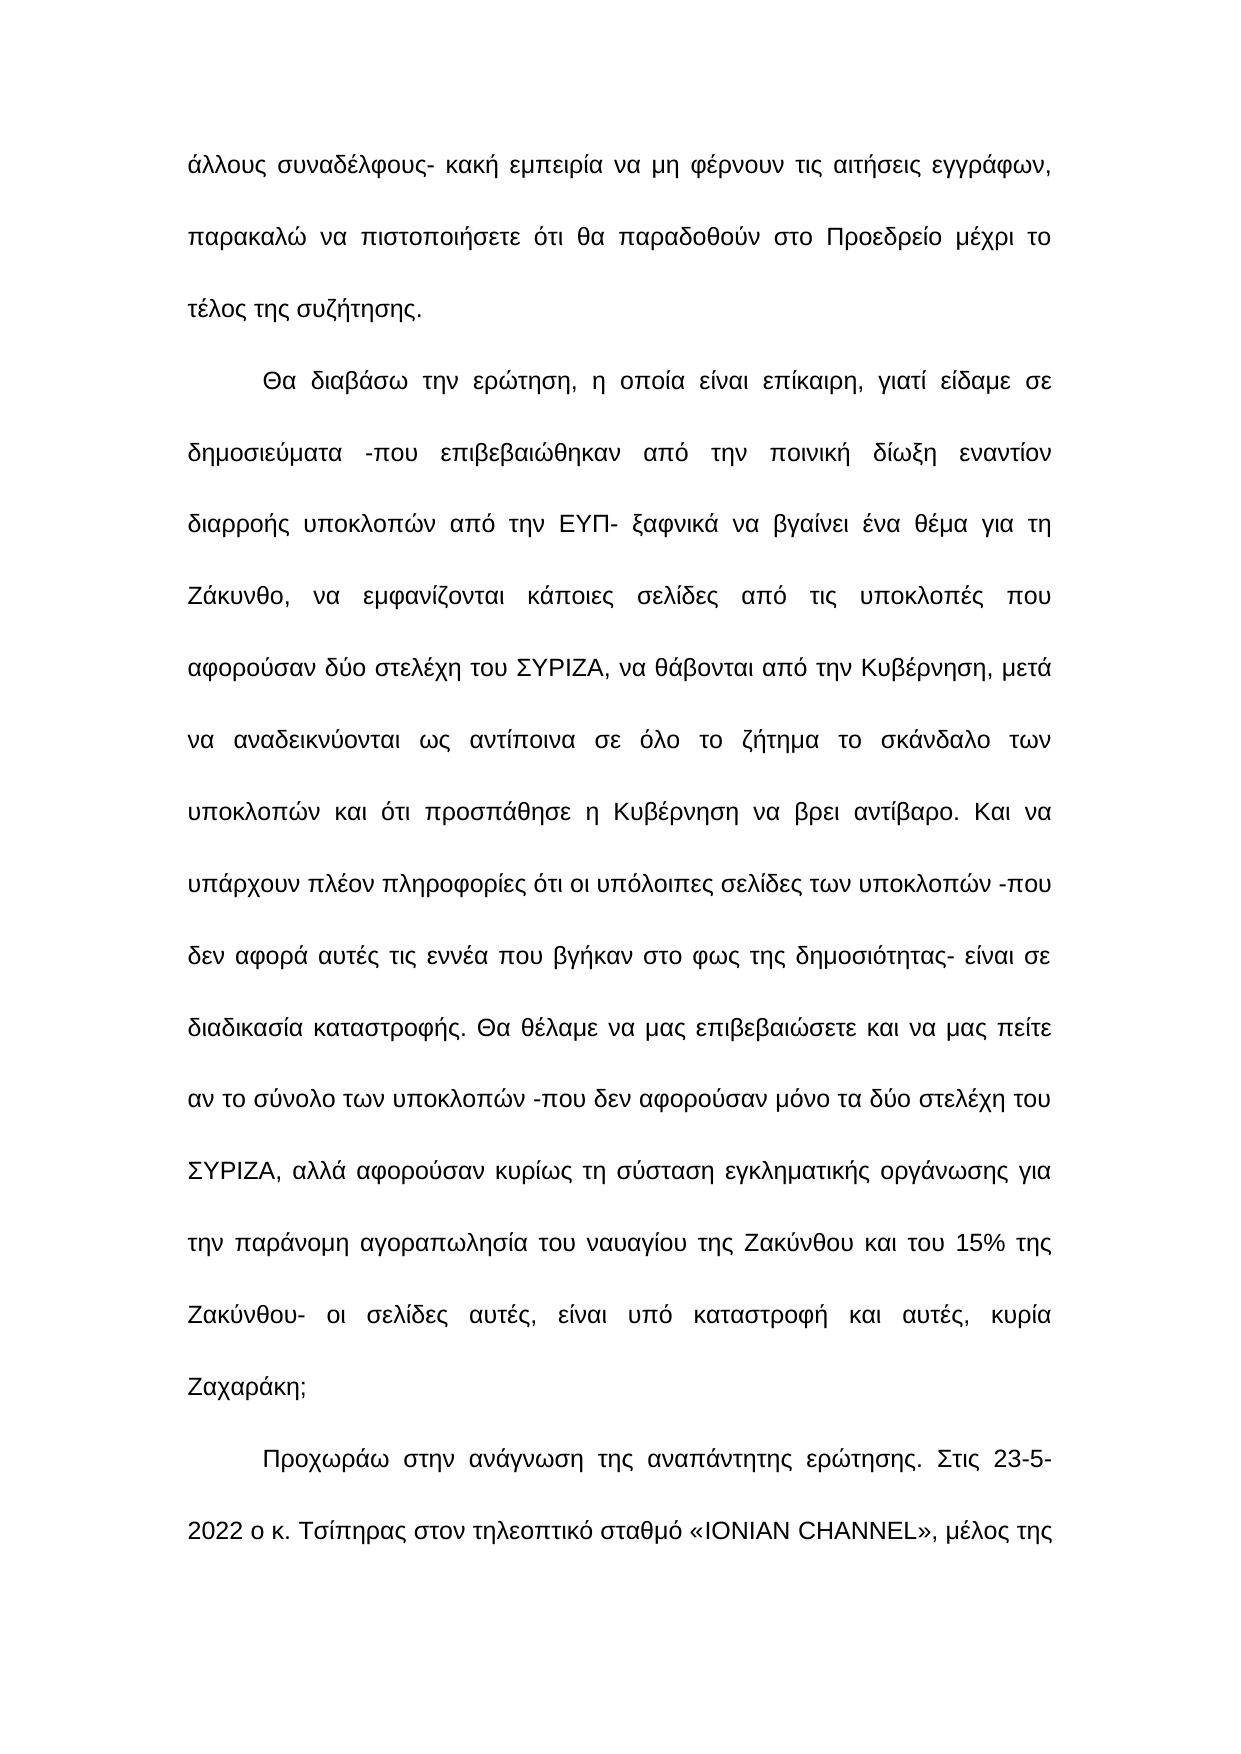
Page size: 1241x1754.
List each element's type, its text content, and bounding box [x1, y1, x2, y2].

text Θα διαβάσω την ερώτηση, η οποία είναι επίκαιρη, γιατί είδαμε σε δημοσιεύματα -που επιβεβαιώθηκαν από την ποινική δίωξη εναντίον διαρροής υποκλοπών από την ΕΥΠ- ξαφνικά να βγαίνει ένα θέμα για τη Ζάκυνθο, να εμφανίζονται κάποιες σελίδες από τις υποκλοπές που αφορούσαν δύο στελέχη του ΣΥΡΙΖΑ, να θάβονται από την Κυβέρνηση, μετά να αναδεικνύονται ως αντίποινα σε όλο το ζήτημα το σκάνδαλο των υποκλοπών και ότι προσπάθησε η Κυβέρνηση να βρει αντίβαρο. Και να υπάρχουν πλέον πληροφορίες ότι οι υπόλοιπες σελίδες των υποκλοπών -που δεν αφορά αυτές τις εννέα που βγήκαν στο φως της δημοσιότητας- είναι σε διαδικασία καταστροφής. Θα θέλαμε να μας επιβεβαιώσετε και να μας πείτε αν το σύνολο των υποκλοπών -που δεν αφορούσαν μόνο τα δύο στελέχη του ΣΥΡΙΖΑ, αλλά αφορούσαν κυρίως τη σύσταση εγκληματικής οργάνωσης για την παράνομη αγοραπωλησία του ναυαγίου της Ζακύνθου και του 15% της Ζακύνθου- οι σελίδες αυτές, είναι υπό καταστροφή και αυτές, κυρία Ζαχαράκη; [187, 366, 1053, 1401]
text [187, 1444, 1053, 1544]
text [187, 150, 1053, 322]
